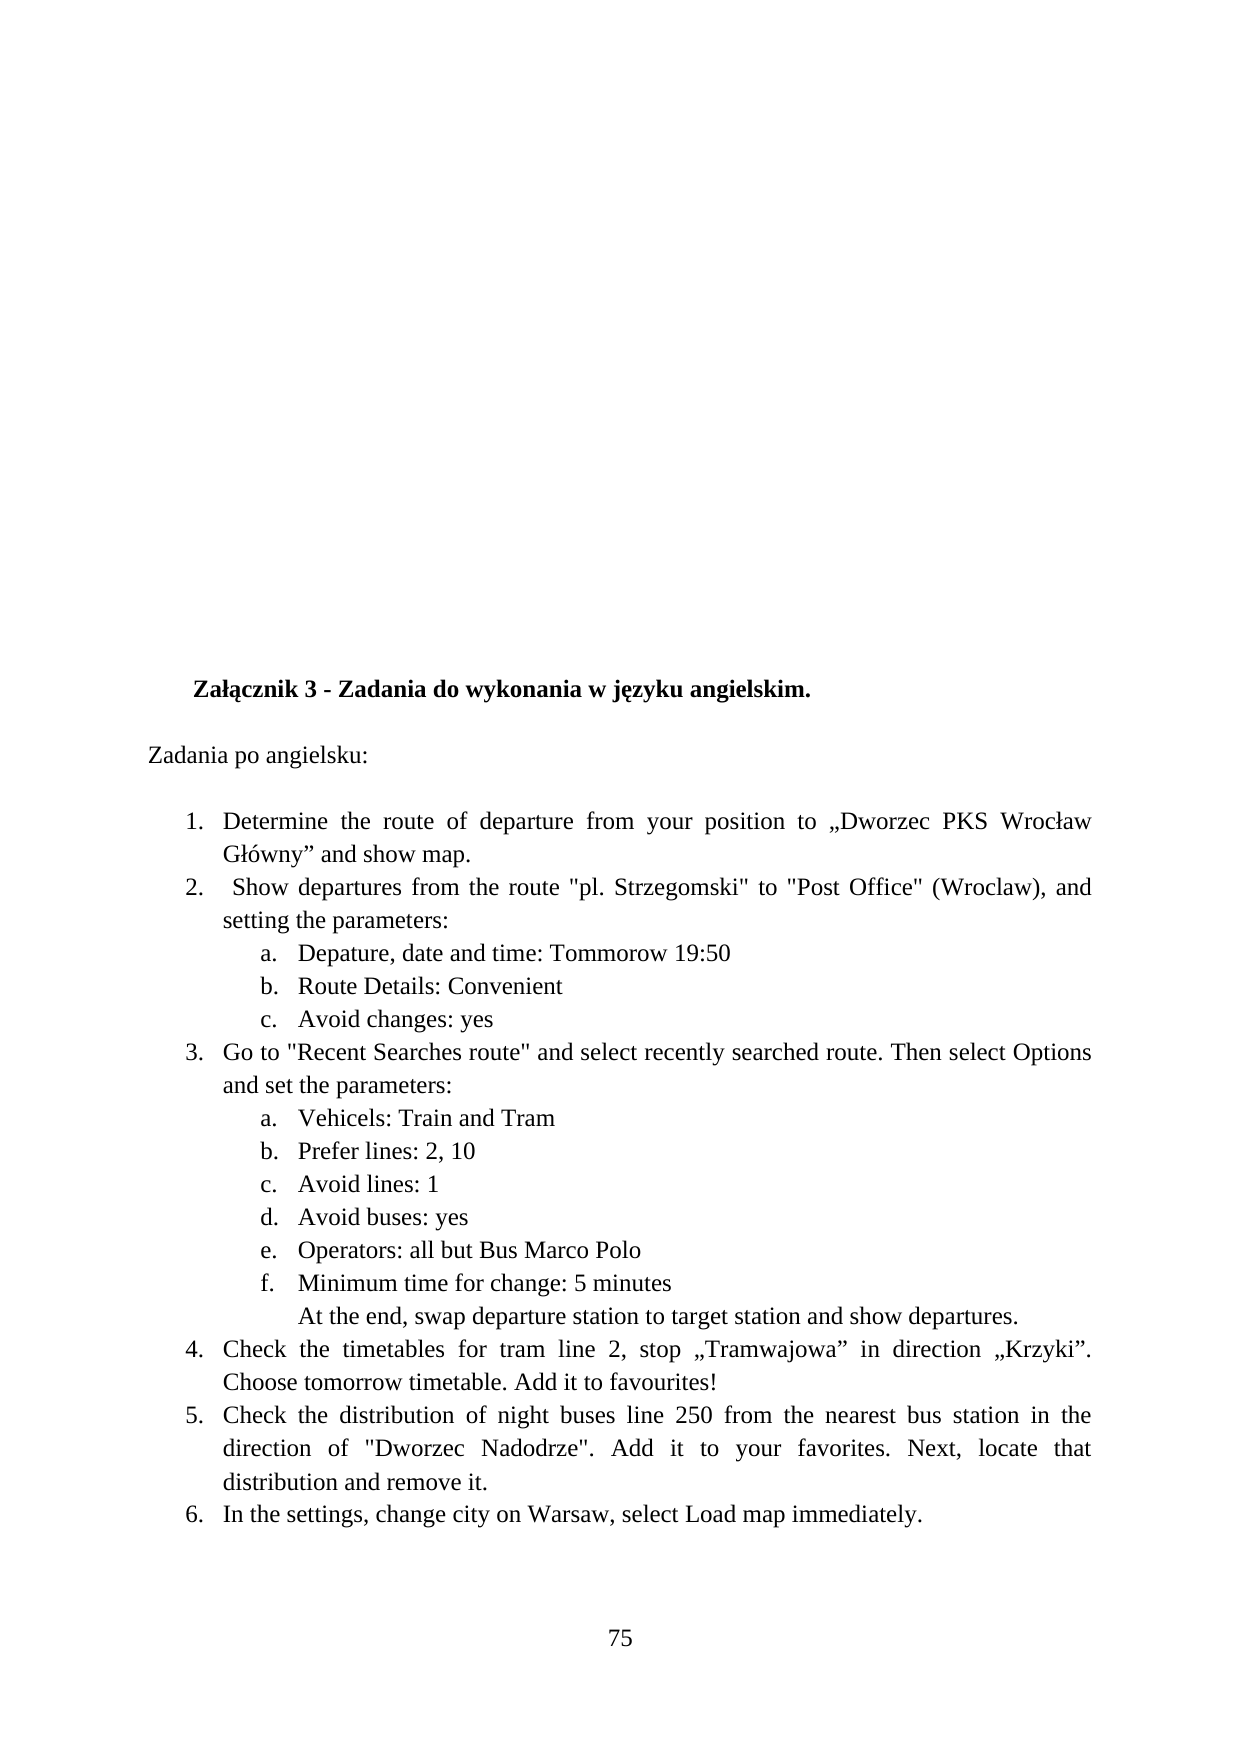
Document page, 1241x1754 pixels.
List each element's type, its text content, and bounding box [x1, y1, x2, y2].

list Determine the route of departure from your position to „Dworzec PKS Wrocław Główny” and show map. [185, 806, 1093, 868]
list Check the distribution of night buses line 250 from the nearest bus station in the direction of "Dworzec Nadodrze". Add it to your favorites. Next, locate that distribution and remove it. [185, 1401, 1093, 1495]
list Avoid changes: yes [260, 1004, 1093, 1033]
list Route Details: Convenient [260, 971, 1093, 1000]
list Depature, date and time: Tommorow 19:50 [260, 938, 1093, 967]
list Avoid buses: yes [260, 1202, 1093, 1231]
list Vehicels: Train and Tram [260, 1103, 1093, 1132]
list Minimum time for change: 5 minutes [260, 1268, 1093, 1297]
list Operators: all but Bus Marco Polo [260, 1235, 1093, 1264]
list Go to "Recent Searches route" and select recently searched route. Then select Options and set the parameters: [185, 1037, 1093, 1099]
list Prefer lines: 2, 10 [260, 1136, 1093, 1165]
list In the settings, change city on Warsaw, select Load map immediately. [185, 1499, 1093, 1528]
list Check the timetables for tram line 2, stop „Tramwajowa” in direction „Krzyki”. Choose tomorrow timetable. Add it to favourites! [185, 1334, 1093, 1396]
subtitle Załącznik 3 - Zadania do wykonania w języku angielskim. [193, 674, 1093, 703]
list Show departures from the route "pl. Strzegomski" to "Post Office" (Wroclaw), and setting the parameters: [185, 872, 1093, 934]
list At the end, swap departure station to target station and show departures. [298, 1301, 1093, 1330]
text Zadania po angielsku: [148, 740, 1093, 769]
list Avoid lines: 1 [260, 1169, 1093, 1198]
